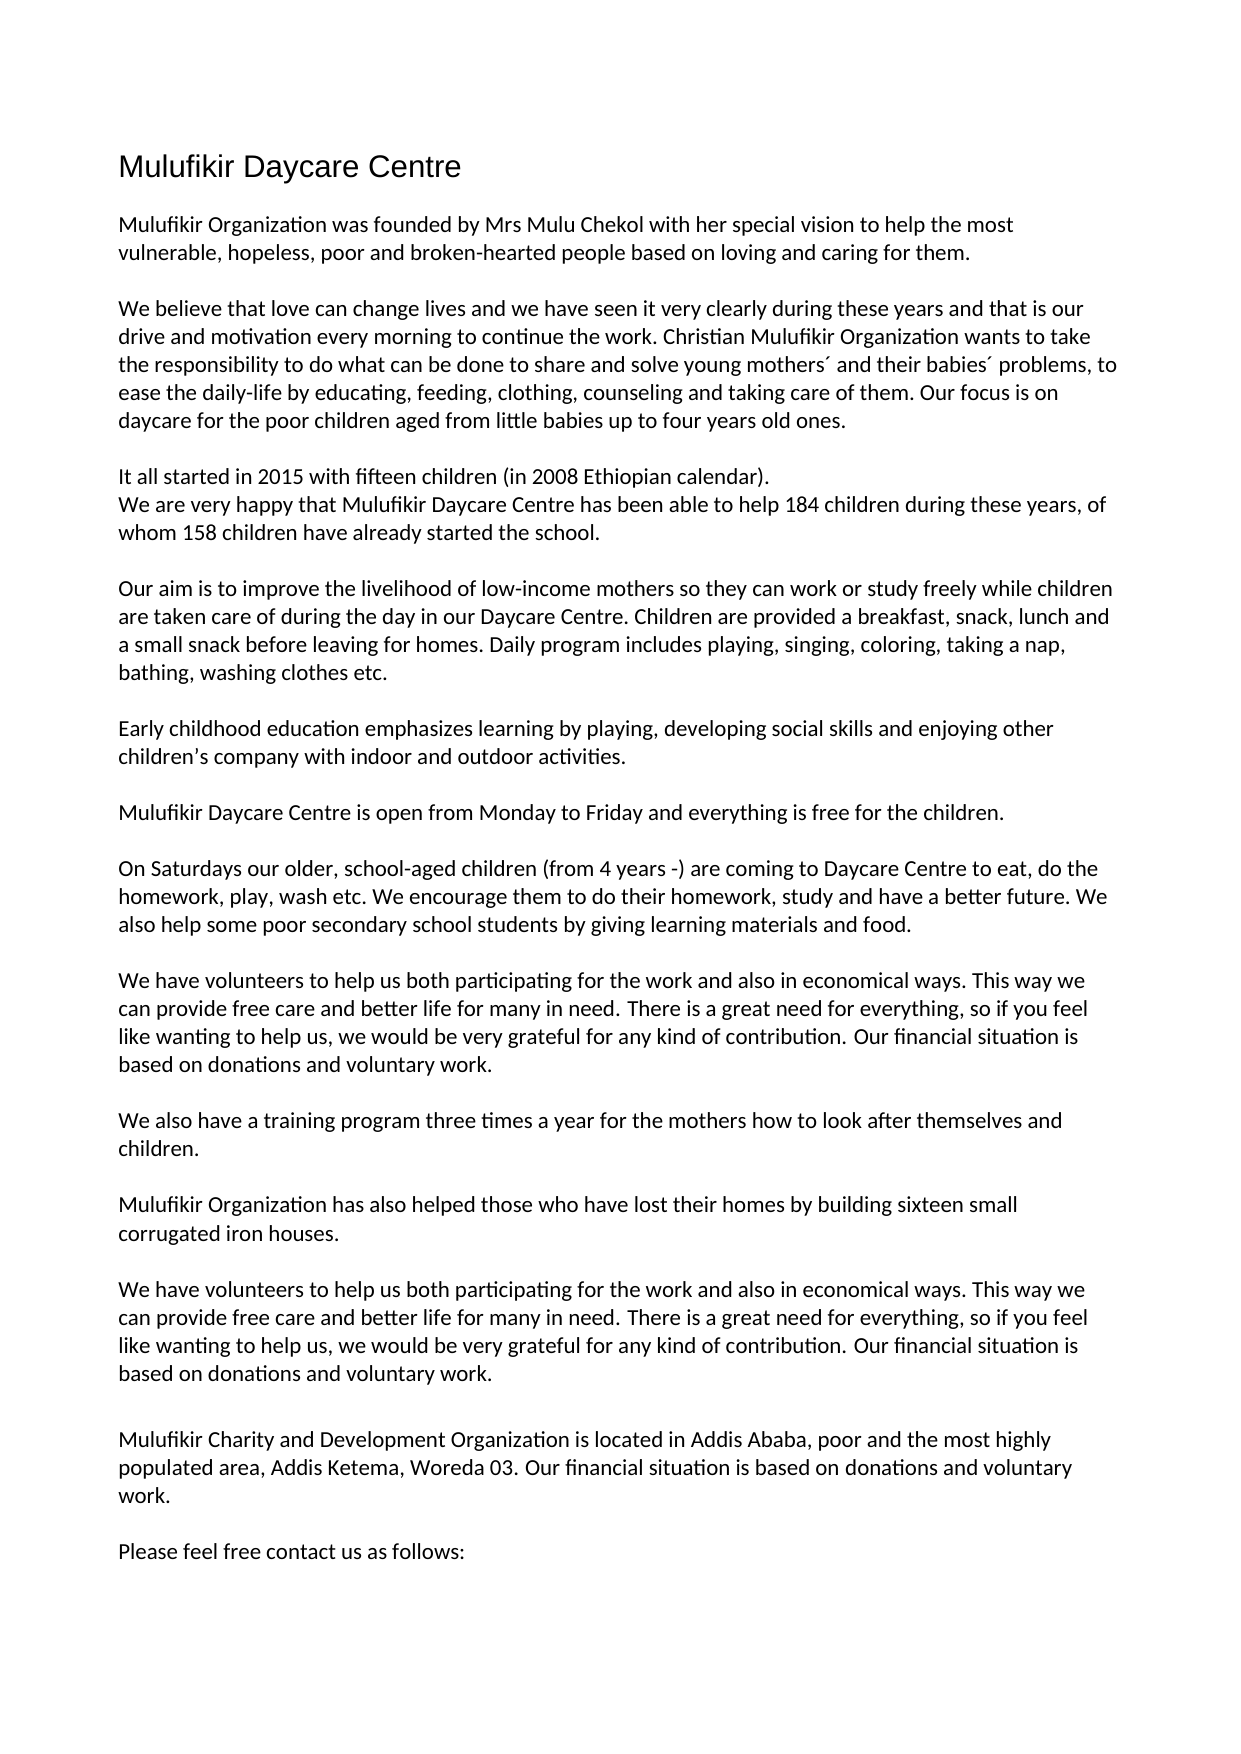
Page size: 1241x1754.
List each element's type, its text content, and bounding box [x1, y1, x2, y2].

text We believe that love can change lives and we have seen it very clearly during these years and that is our drive and motivation every morning to continue the work. Christian Mulufikir Organization wants to take the responsibility to do what can be done to share and solve young mothers´ and their babies´ problems, to ease the daily-life by educating, feeding, clothing, counseling and taking care of them. Our focus is on daycare for the poor children aged from little babies up to four years old ones. [118, 294, 1122, 434]
text We have volunteers to help us both participating for the work and also in economical ways. This way we can provide free care and better life for many in need. There is a great need for everything, so if you feel like wanting to help us, we would be very grateful for any kind of contribution. Our financial situation is based on donations and voluntary work. [118, 966, 1122, 1078]
text We also have a training program three times a year for the mothers how to look after themselves and children. [118, 1107, 1122, 1163]
text Mulufikir Daycare Centre is open from Monday to Friday and everything is free for the children. [118, 798, 1122, 826]
text We have volunteers to help us both participating for the work and also in economical ways. This way we can provide free care and better life for many in need. There is a great need for everything, so if you feel like wanting to help us, we would be very grateful for any kind of contribution. Our financial situation is based on donations and voluntary work. [118, 1275, 1122, 1387]
text Our aim is to improve the livelihood of low-income mothers so they can work or study freely while children are taken care of during the day in our Daycare Centre. Children are provided a breakfast, snack, lunch and a small snack before leaving for homes. Daily program includes playing, singing, coloring, taking a nap, bathing, washing clothes etc. [118, 574, 1122, 686]
text Please feel free contact us as follows: [118, 1537, 1122, 1565]
text On Saturdays our older, school-aged children (from 4 years -) are coming to Daycare Centre to eat, do the homework, play, wash etc. We encourage them to do their homework, study and have a better future. We also help some poor secondary school students by giving learning materials and food. [118, 854, 1122, 938]
text Mulufikir Charity and Development Organization is located in Addis Ababa, poor and the most highly populated area, Addis Ketema, Woreda 03. Our financial situation is based on donations and voluntary work. [118, 1425, 1122, 1509]
text We are very happy that Mulufikir Daycare Centre has been able to help 184 children during these years, of whom 158 children have already started the school. [118, 490, 1122, 546]
text It all started in 2015 with fifteen children (in 2008 Ethiopian calendar). [118, 462, 1122, 490]
text Early childhood education emphasizes learning by playing, developing social skills and enjoying other children’s company with indoor and outdoor activities. [118, 714, 1122, 770]
text Mulufikir Organization was founded by Mrs Mulu Chekol with her special vision to help the most vulnerable, hopeless, poor and broken-hearted people based on loving and caring for them. [118, 210, 1122, 266]
text Mulufikir Daycare Centre [118, 148, 1122, 183]
text Mulufikir Organization has also helped those who have lost their homes by building sixteen small corrugated iron houses. [118, 1191, 1122, 1247]
